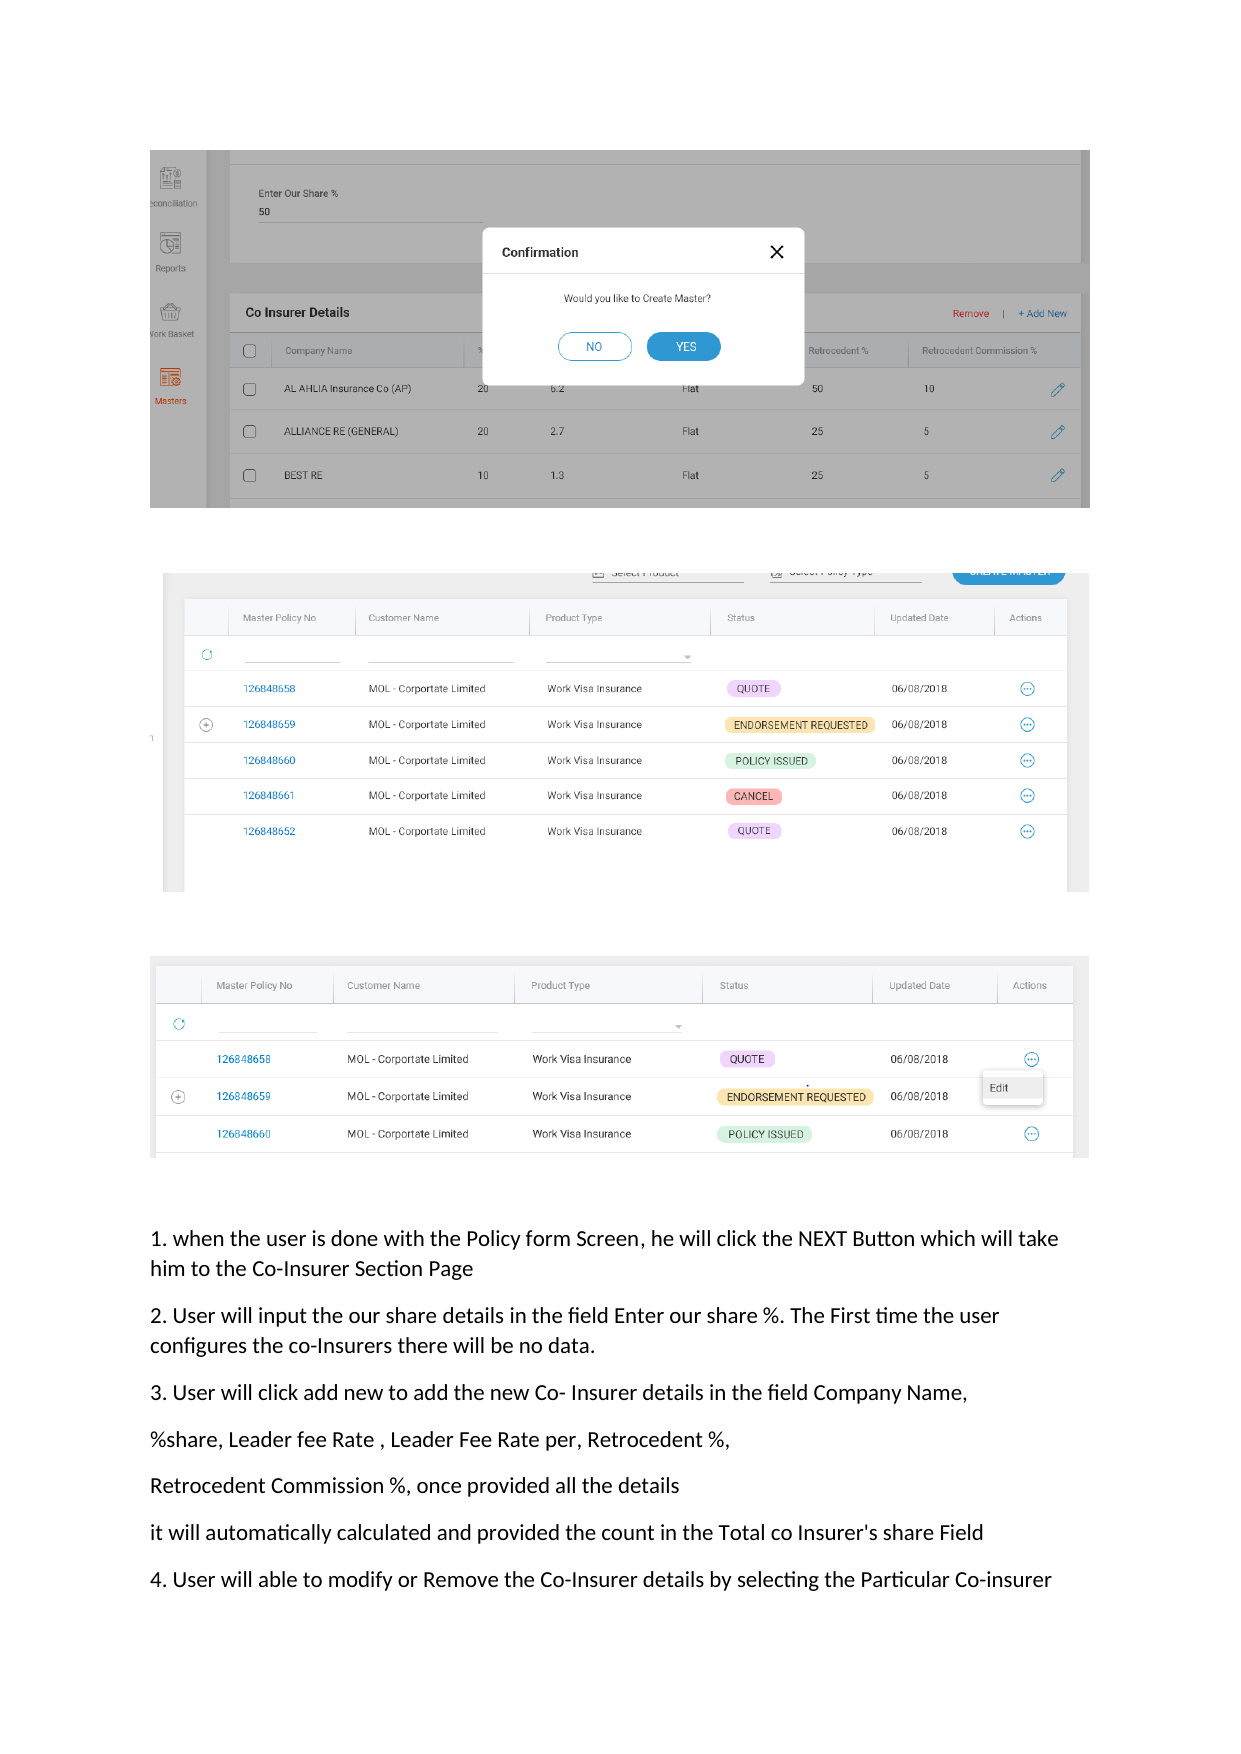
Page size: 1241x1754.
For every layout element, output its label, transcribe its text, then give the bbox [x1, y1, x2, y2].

picture [150, 573, 1090, 892]
text 3. User will click add new to add the new Co- Insurer details in the field Company Name, [150, 1378, 1090, 1406]
text %share, Leader fee Rate , Leader Fee Rate per, Retrocedent %, [150, 1425, 1090, 1453]
picture [150, 956, 1089, 1158]
text 1. when the user is done with the Policy form Screen, he will click the NEXT Button which will take him to the Co-Insurer Section Page [150, 1224, 1090, 1282]
picture [150, 150, 1090, 508]
text 2. User will input the our share details in the field Enter our share %. The First time the user configures the co-Insurers there will be no data. [150, 1301, 1090, 1359]
text 4. User will able to modify or Remove the Co-Insurer details by selecting the Particular Co-insurer [150, 1565, 1090, 1593]
text it will automatically calculated and provided the count in the Total co Insurer's share Field [150, 1518, 1090, 1547]
text Retrocedent Commission %, once provided all the details [150, 1472, 1090, 1500]
